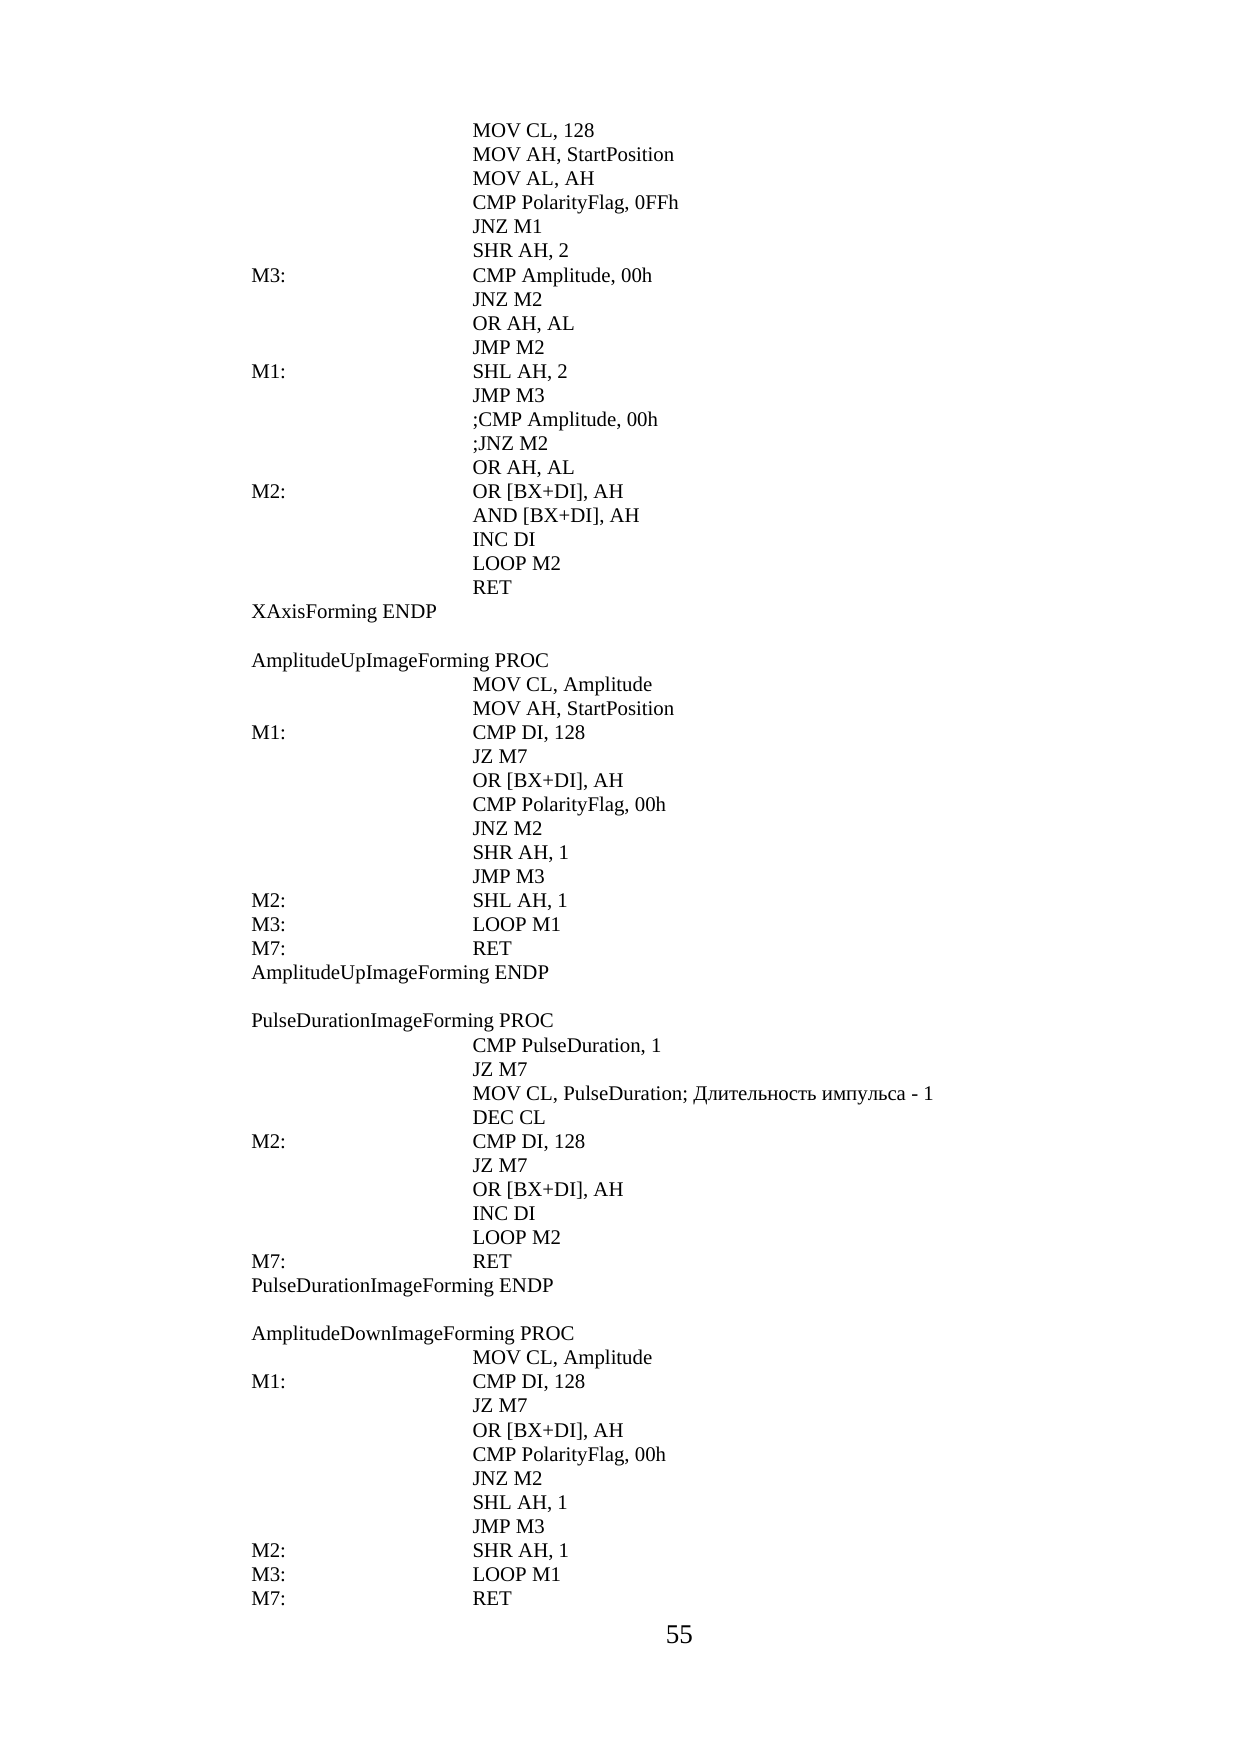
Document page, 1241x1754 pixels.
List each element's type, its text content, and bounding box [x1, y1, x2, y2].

text SHR AH, 1 [177, 840, 1181, 864]
text JZ M7 [177, 1393, 1181, 1417]
text JNZ M2 [177, 1466, 1181, 1490]
text PulseDurationImageForming ENDP [177, 1273, 1181, 1297]
text JMP M3 [177, 383, 1181, 407]
text OR AH, AL [177, 455, 1181, 479]
text INC DI [177, 1201, 1181, 1225]
text JNZ M2 [177, 287, 1181, 311]
text M2: CMP DI, 128 [177, 1129, 1181, 1153]
text M3: CMP Amplitude, 00h [177, 262, 1181, 287]
text JMP M2 [177, 335, 1181, 359]
text ;CMP Amplitude, 00h [177, 407, 1181, 431]
text MOV CL, Amplitude [177, 1345, 1181, 1369]
text JMP M3 [177, 864, 1181, 888]
text PulseDurationImageForming PROC [177, 1008, 1181, 1032]
text M1: CMP DI, 128 [177, 720, 1181, 744]
text DEC CL [177, 1105, 1181, 1129]
text MOV AH, StartPosition [177, 696, 1181, 720]
text M3: LOOP M1 [177, 912, 1181, 936]
text OR [BX+DI], AH [177, 1417, 1181, 1442]
text M2: OR [BX+DI], AH [177, 479, 1181, 503]
text CMP PolarityFlag, 00h [177, 792, 1181, 816]
text AND [BX+DI], AH [177, 503, 1181, 527]
text M2: SHL AH, 1 [177, 888, 1181, 912]
text MOV AH, StartPosition [177, 142, 1181, 166]
text JMP M3 [177, 1514, 1181, 1538]
text M1: SHL AH, 2 [177, 359, 1181, 383]
text MOV AL, AH [177, 166, 1181, 190]
text MOV CL, Amplitude [177, 672, 1181, 696]
text M7: RET [177, 936, 1181, 960]
text M1: CMP DI, 128 [177, 1369, 1181, 1393]
text M7: RET [177, 1586, 1181, 1610]
text JZ M7 [177, 1057, 1181, 1081]
text CMP PulseDuration, 1 [177, 1032, 1181, 1057]
text AmplitudeUpImageForming ENDP [177, 960, 1181, 984]
text OR AH, AL [177, 311, 1181, 335]
text M3: LOOP M1 [177, 1562, 1181, 1586]
text SHL AH, 1 [177, 1490, 1181, 1514]
text ;JNZ M2 [177, 431, 1181, 455]
text JZ M7 [177, 744, 1181, 768]
text AmplitudeUpImageForming PROC [177, 647, 1181, 672]
text SHR AH, 2 [177, 238, 1181, 262]
text CMP PolarityFlag, 0FFh [177, 190, 1181, 214]
text MOV CL, 128 [177, 118, 1181, 142]
text M2: SHR AH, 1 [177, 1538, 1181, 1562]
text LOOP M2 [177, 1225, 1181, 1249]
text MOV CL, PulseDuration; Длительность импульса - 1 [177, 1081, 1181, 1105]
text RET [177, 575, 1181, 599]
text INC DI [177, 527, 1181, 551]
text JNZ M2 [177, 816, 1181, 840]
text XAxisForming ENDP [177, 599, 1181, 623]
text OR [BX+DI], AH [177, 768, 1181, 792]
text OR [BX+DI], AH [177, 1177, 1181, 1201]
text M7: RET [177, 1249, 1181, 1273]
text AmplitudeDownImageForming PROC [177, 1321, 1181, 1345]
text CMP PolarityFlag, 00h [177, 1442, 1181, 1466]
text JNZ M1 [177, 214, 1181, 238]
text JZ M7 [177, 1153, 1181, 1177]
text LOOP M2 [177, 551, 1181, 575]
